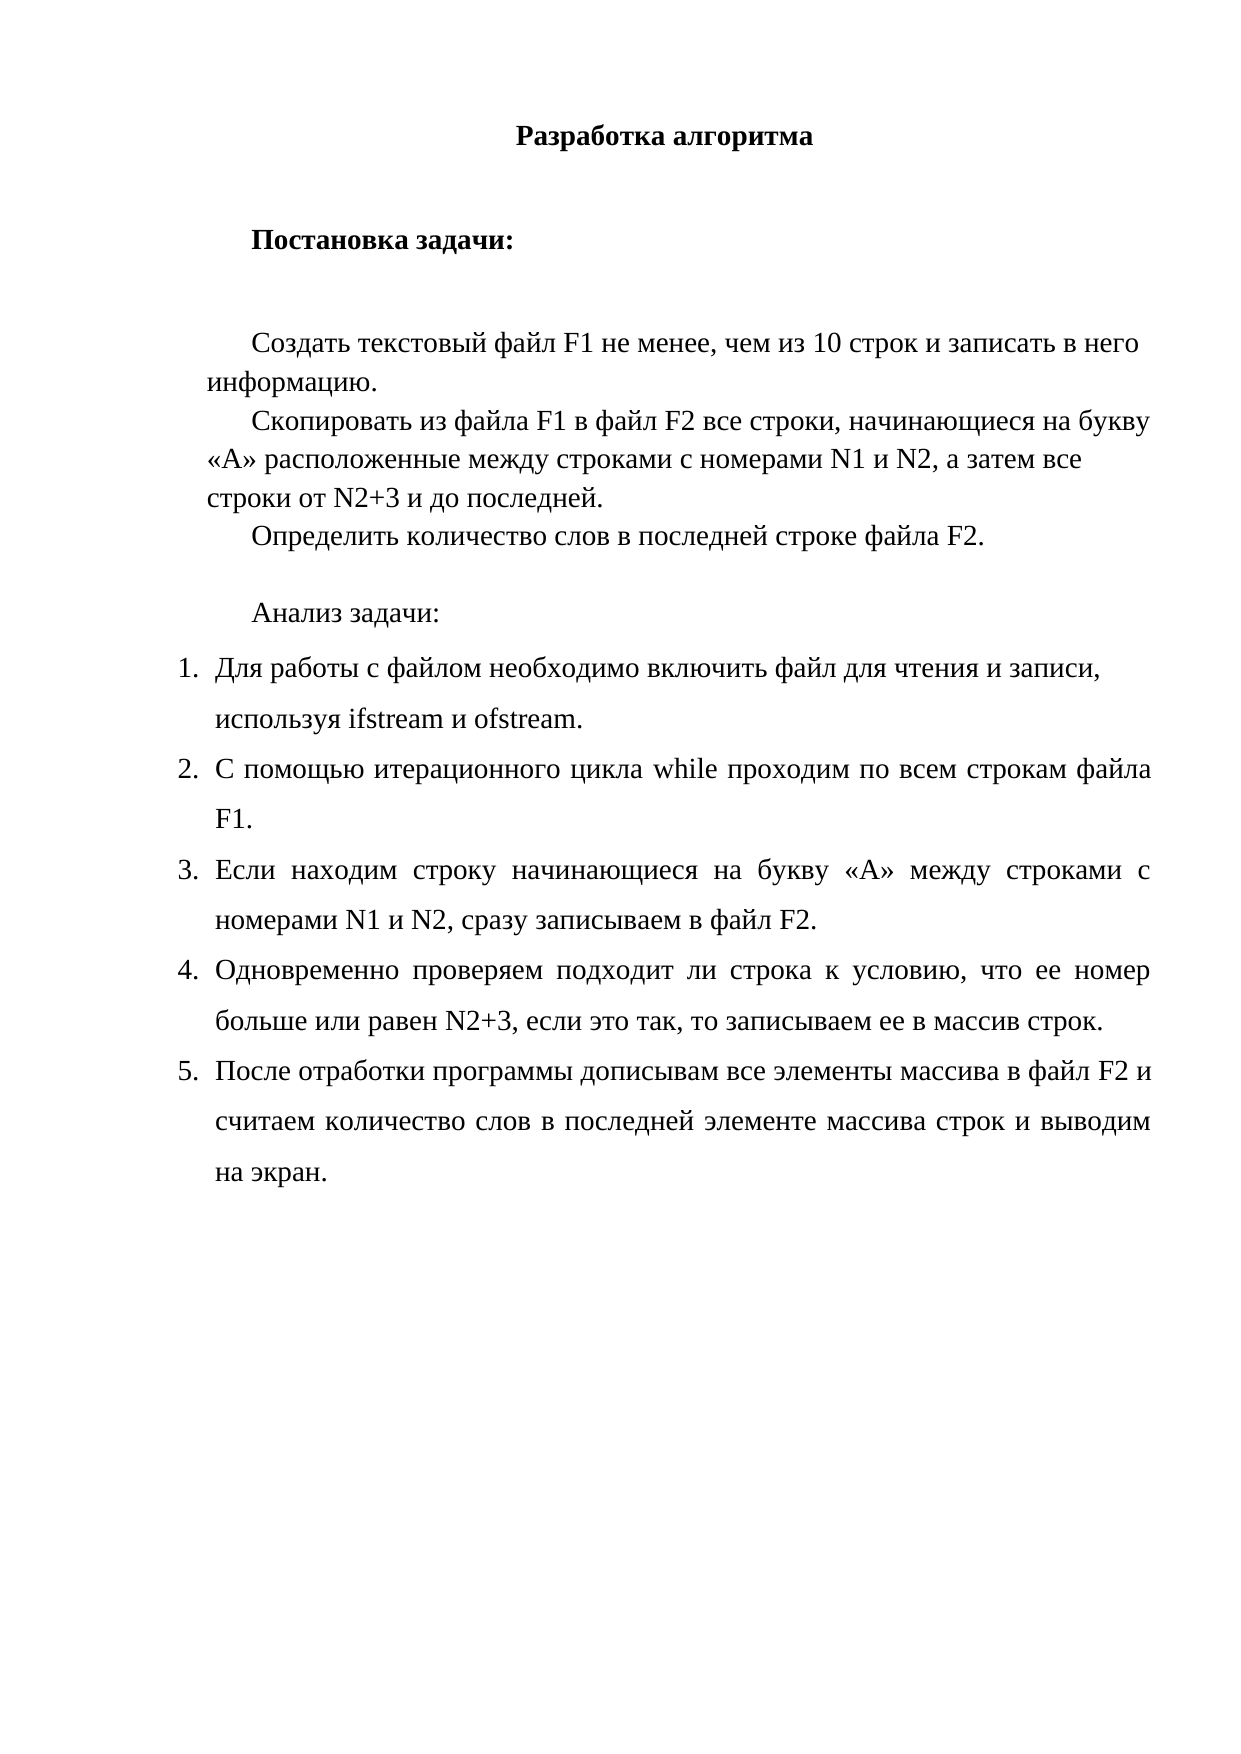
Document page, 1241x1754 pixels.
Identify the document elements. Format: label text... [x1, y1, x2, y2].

text Определить количество слов в последней строке файла F2. [207, 518, 1152, 552]
list Если находим строку начинающиеся на букву «А» между строками с номерами N1 и N2, сразу записываем в файл F2. [177, 852, 1152, 936]
list После отработки программы дописывам все элементы массива в файл F2 и считаем количество слов в последней элементе массива строк и выводим на экран. [177, 1053, 1152, 1187]
text Анализ задачи: [177, 595, 1152, 629]
text Постановка задачи: [177, 222, 1152, 255]
text Создать текстовый файл F1 не менее, чем из 10 строк и записать в него информацию. [207, 326, 1152, 398]
list Одновременно проверяем подходит ли строка к условию, что ее номер больше или равен N2+3, если это так, то записываем ее в массив строк. [177, 952, 1152, 1036]
text Скопировать из файла F1 в файл F2 все строки, начинающиеся на букву «А» расположенные между строками с номерами N1 и N2, а затем все строки от N2+3 и до последней. [207, 403, 1152, 513]
list С помощью итерационного цикла while проходим по всем строкам файла F1. [177, 751, 1152, 835]
list Для работы с файлом необходимо включить файл для чтения и записи, используя ifstream и ofstream. [177, 651, 1152, 734]
text Разработка алгоритма [177, 118, 1152, 152]
